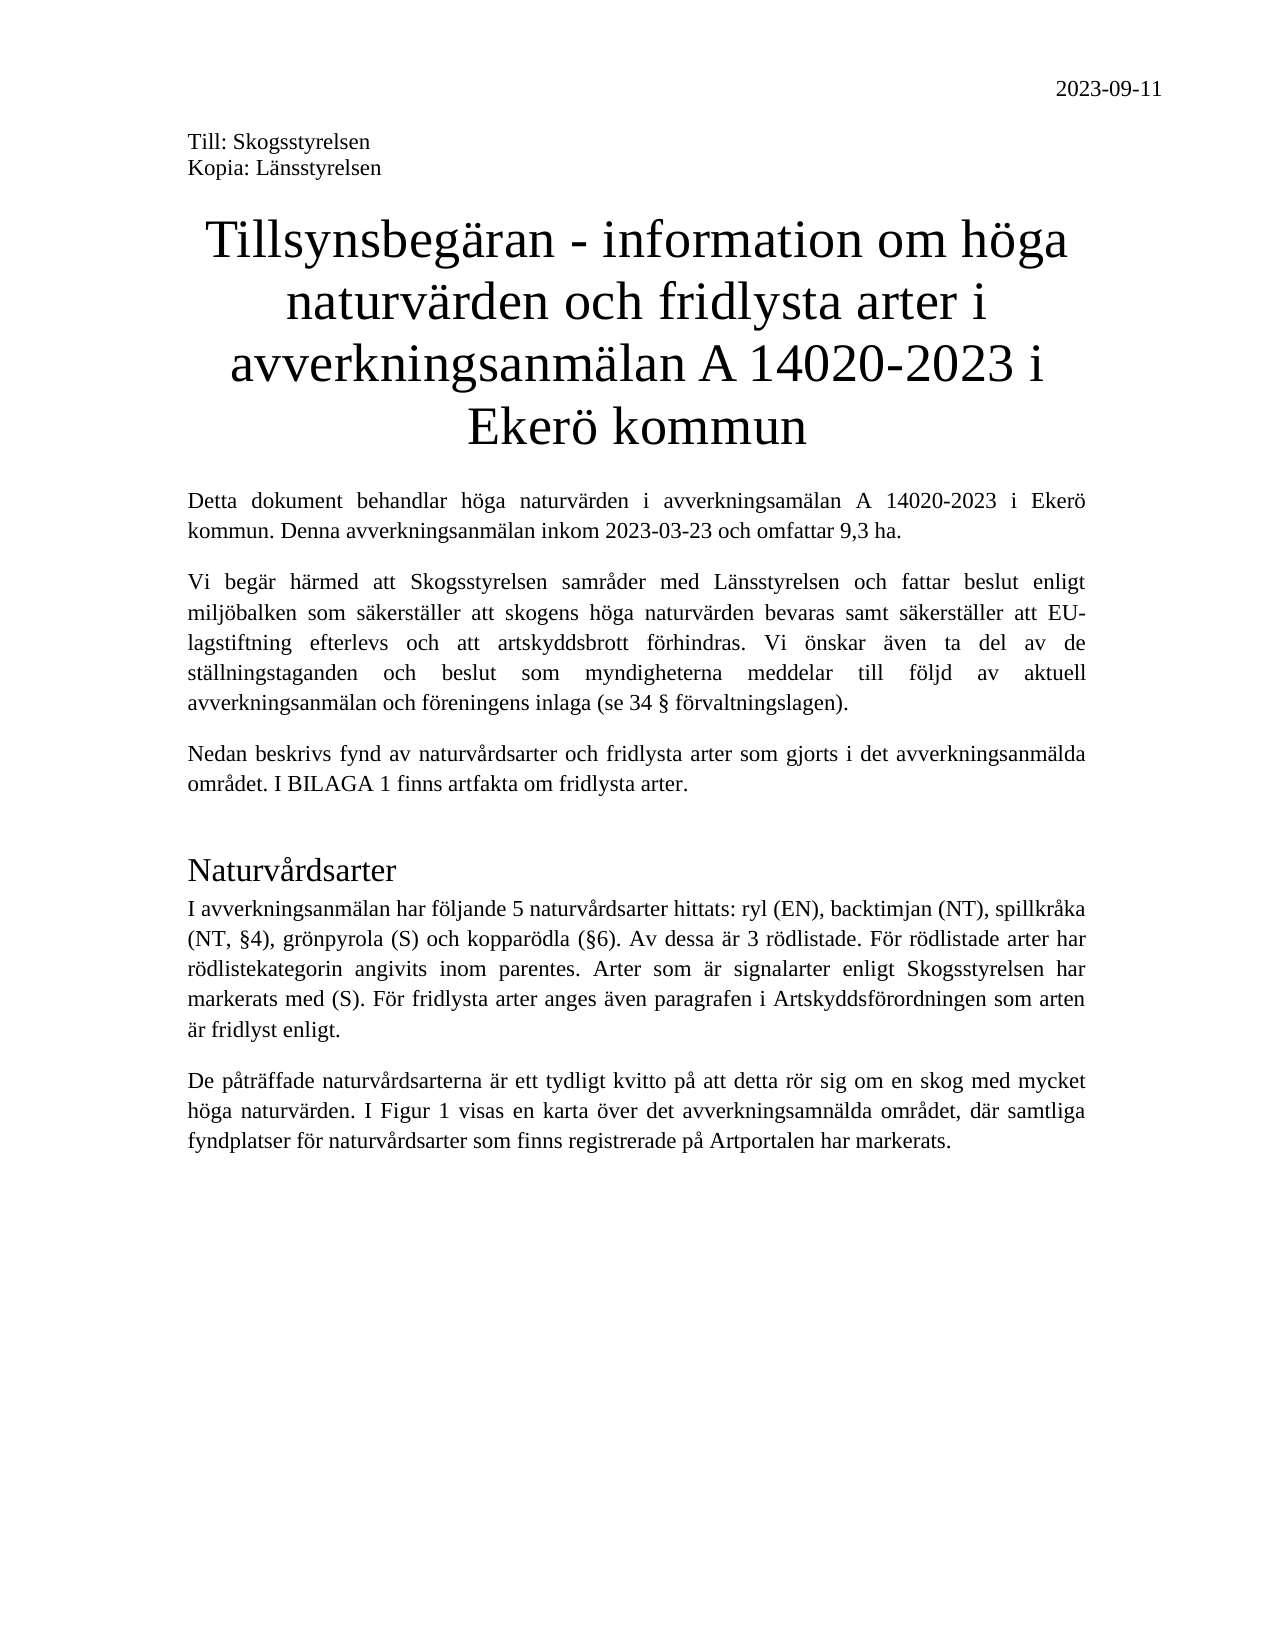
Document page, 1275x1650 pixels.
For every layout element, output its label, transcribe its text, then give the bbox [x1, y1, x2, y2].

text Detta dokument behandlar höga naturvärden i avverkningsamälan A 14020-2023 i Ekerö kommun. Denna avverkningsanmälan inkom 2023-03-23 och omfattar 9,3 ha. [187, 487, 1087, 544]
text Nedan beskrivs fynd av naturvårdsarter och fridlysta arter som gjorts i det avverkningsanmälda området. I BILAGA 1 finns artfakta om fridlysta arter. [187, 740, 1087, 797]
text Vi begär härmed att Skogsstyrelsen samråder med Länsstyrelsen och fattar beslut enligt miljöbalken som säkerställer att skogens höga naturvärden bevaras samt säkerställer att EU-lagstiftning efterlevs och att artskyddsbrott förhindras. Vi önskar även ta del av de ställningstaganden och beslut som myndigheterna meddelar till följd av aktuell avverkningsanmälan och föreningens inlaga (se 34 § förvaltningslagen). [187, 568, 1087, 716]
text De påträffade naturvårdsarterna är ett tydligt kvitto på att detta rör sig om en skog med mycket höga naturvärden. I Figur 1 visas en karta över det avverkningsamnälda området, där samtliga fyndplatser för naturvårdsarter som finns registrerade på Artportalen har markerats. [187, 1067, 1087, 1153]
subtitle Naturvårdsarter [187, 851, 1087, 889]
title Tillsynsbegäran - information om höga naturvärden och fridlysta arter i avverkningsanmälan A 14020-2023 i Ekerö kommun [187, 207, 1087, 456]
text I avverkningsanmälan har följande 5 naturvårdsarter hittats: ryl (EN), backtimjan (NT), spillkråka (NT, §4), grönpyrola (S) och kopparödla (§6). Av dessa är 3 rödlistade. För rödlistade arter har rödlistekategorin angivits inom parentes. Arter som är signalarter enligt Skogsstyrelsen har markerats med (S). För fridlysta arter anges även paragrafen i Artskyddsförordningen som arten är fridlyst enligt. [187, 895, 1087, 1042]
